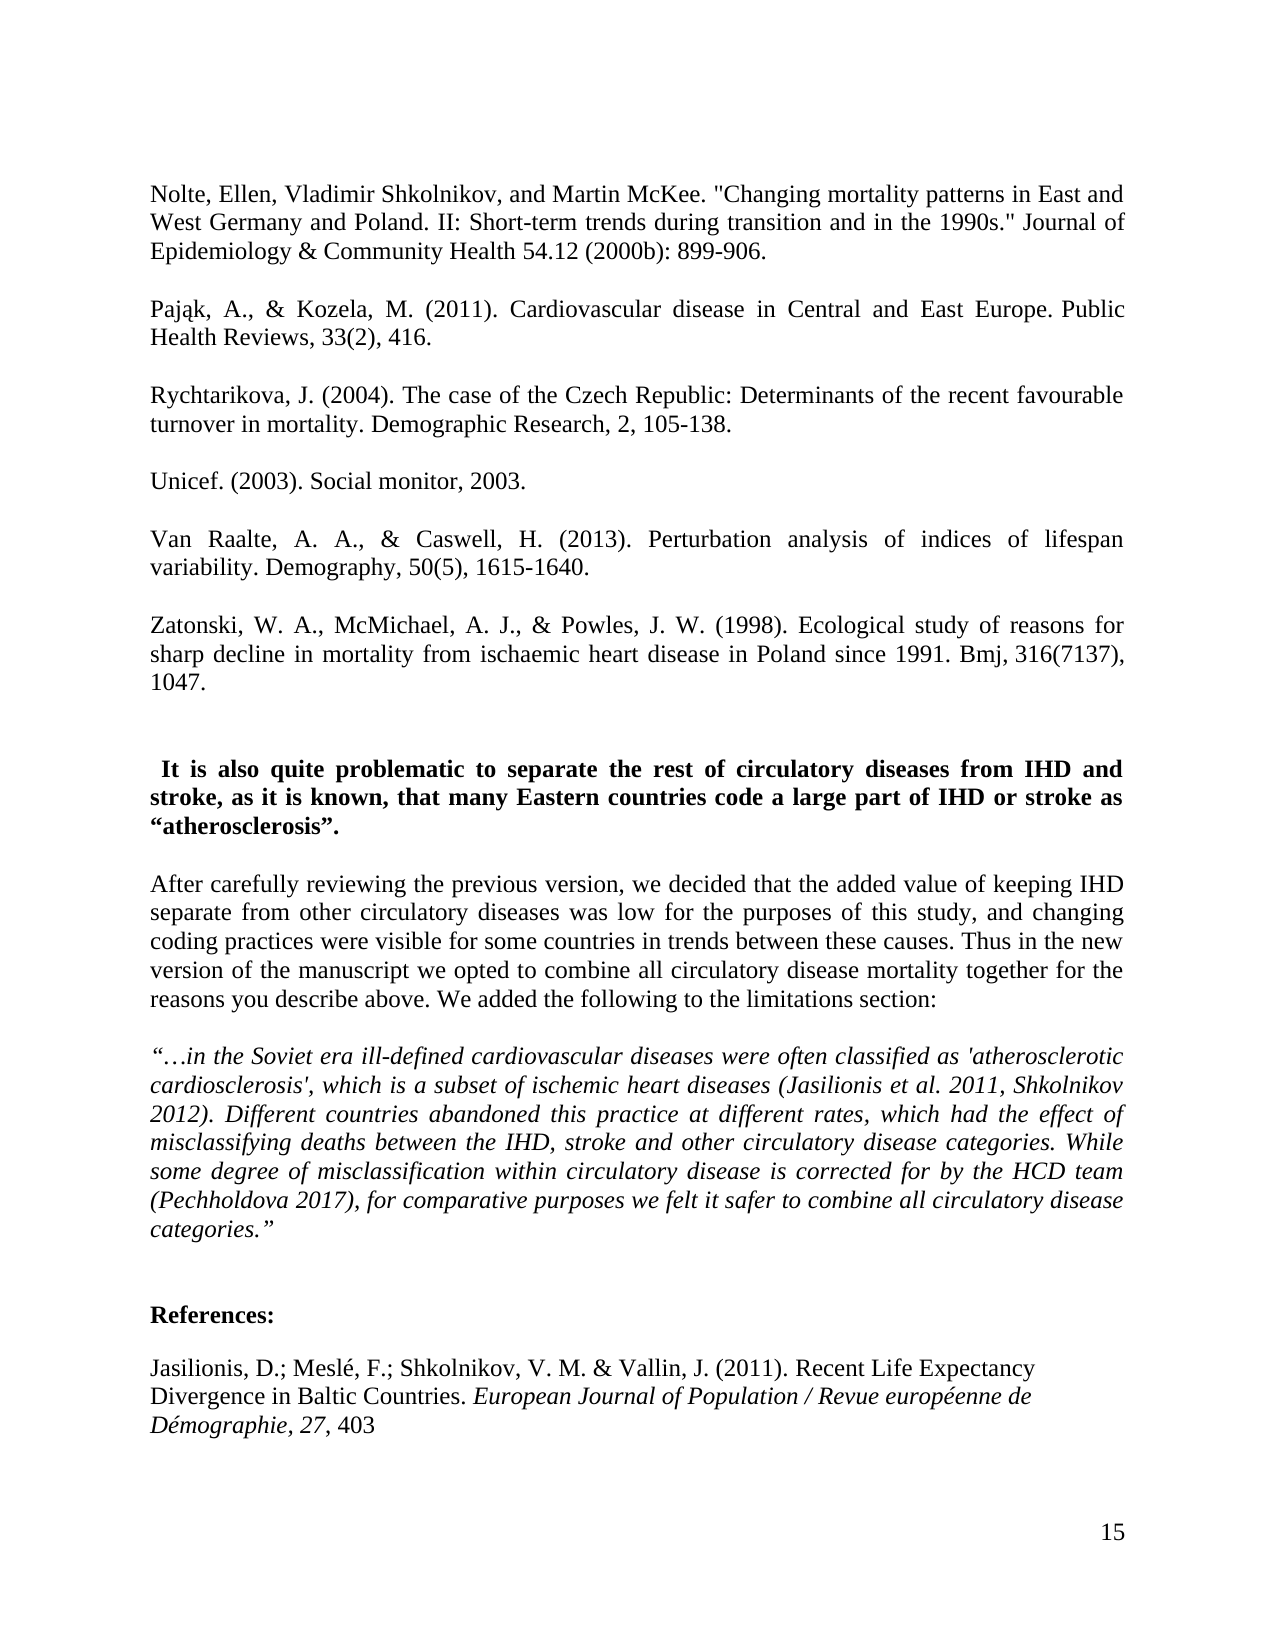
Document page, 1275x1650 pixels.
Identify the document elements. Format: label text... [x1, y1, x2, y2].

text After carefully reviewing the previous version, we decided that the added value of keeping IHD separate from other circulatory diseases was low for the purposes of this study, and changing coding practices were visible for some countries in trends between these causes. Thus in the new version of the manuscript we opted to combine all circulatory disease mortality together for the reasons you describe above. We added the following to the limitations section: [150, 869, 1125, 1012]
text Unicef. (2003). Social monitor, 2003. [150, 466, 1125, 495]
text Zatonski, W. A., McMichael, A. J., & Powles, J. W. (1998). Ecological study of reasons for sharp decline in mortality from ischaemic heart disease in Poland since 1991. Bmj, 316(7137), 1047. [150, 610, 1125, 696]
text Jasilionis, D.; Meslé, F.; Shkolnikov, V. M. & Vallin, J. (2011). Recent Life Expectancy Divergence in Baltic Countries. European Journal of Population / Revue européenne de Démographie, 27, 403 [150, 1353, 1125, 1439]
text “…in the Soviet era ill-defined cardiovascular diseases were often classified as 'atherosclerotic cardiosclerosis', which is a subset of ischemic heart diseases (Jasilionis et al. 2011, Shkolnikov 2012). Different countries abandoned this practice at different rates, which had the effect of misclassifying deaths between the IHD, stroke and other circulatory disease categories. While some degree of misclassification within circulatory disease is corrected for by the HCD team (Pechholdova 2017), for comparative purposes we felt it safer to combine all circulatory disease categories.” [150, 1041, 1125, 1242]
text Rychtarikova, J. (2004). The case of the Czech Republic: Determinants of the recent favourable turnover in mortality. Demographic Research, 2, 105-138. [150, 380, 1125, 437]
text References: [150, 1300, 1125, 1329]
text Van Raalte, A. A., & Caswell, H. (2013). Perturbation analysis of indices of lifespan variability. Demography, 50(5), 1615-1640. [150, 524, 1125, 581]
text Pająk, A., & Kozela, M. (2011). Cardiovascular disease in Central and East Europe. Public Health Reviews, 33(2), 416. [150, 294, 1125, 351]
text Nolte, Ellen, Vladimir Shkolnikov, and Martin McKee. "Changing mortality patterns in East and West Germany and Poland. II: Short-term trends during transition and in the 1990s." Journal of Epidemiology & Community Health 54.12 (2000b): 899-906. [150, 179, 1125, 265]
text It is also quite problematic to separate the rest of circulatory diseases from IHD and stroke, as it is known, that many Eastern countries code a large part of IHD or stroke as “atherosclerosis”. [150, 725, 1125, 840]
